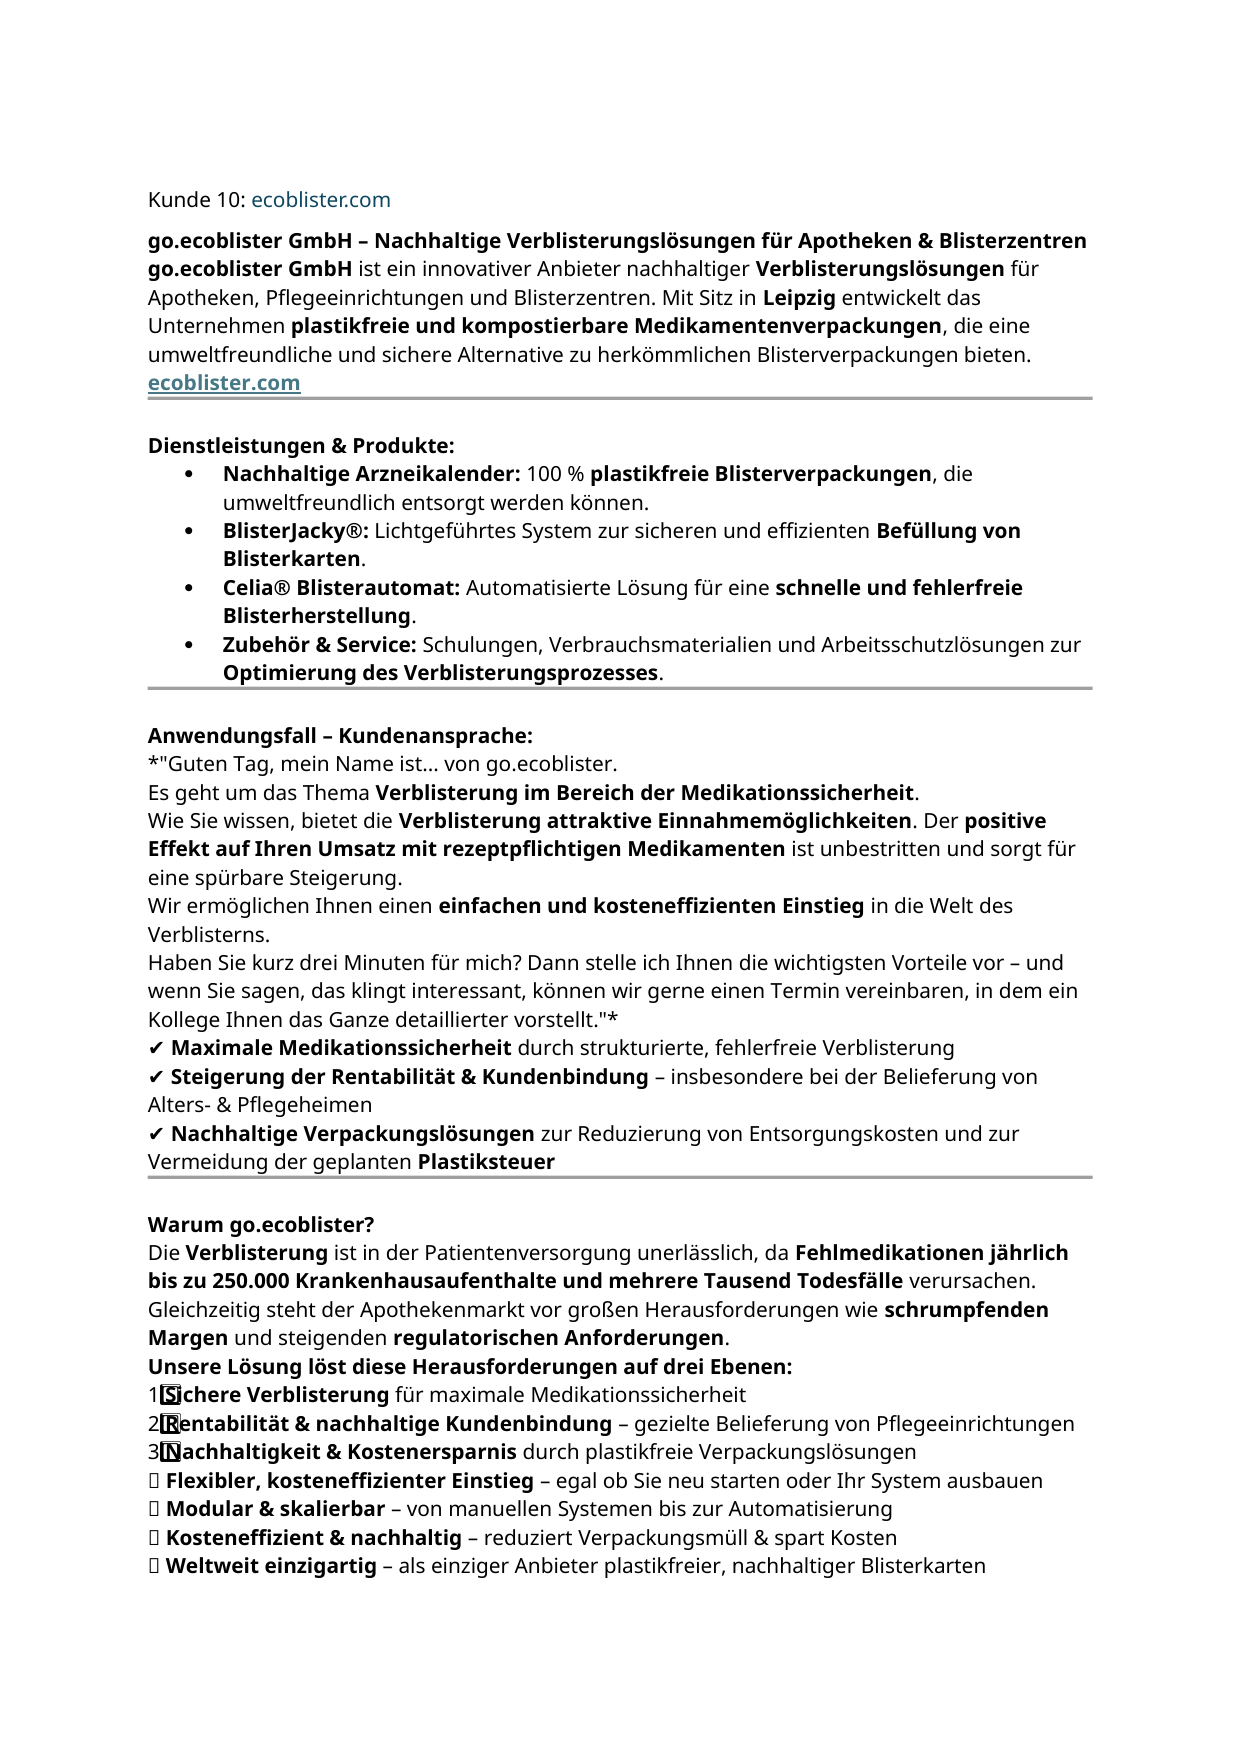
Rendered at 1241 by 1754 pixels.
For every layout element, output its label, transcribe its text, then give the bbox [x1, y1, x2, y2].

list BlisterJacky®: Lichtgeführtes System zur sicheren und effizienten Befüllung von Blisterkarten. [185, 516, 1093, 573]
list Celia® Blisterautomat: Automatisierte Lösung für eine schnelle und fehlerfreie Blisterherstellung. [185, 573, 1093, 630]
text go.ecoblister GmbH – Nachhaltige Verblisterungslösungen für Apotheken & Blisterzentren [148, 226, 1093, 254]
subtitle Kunde 10: ecoblister.com [148, 185, 1093, 213]
text *"Guten Tag, mein Name ist... von go.ecoblister. [148, 749, 1093, 778]
text ecoblister.com [148, 368, 1093, 396]
text Wir ermöglichen Ihnen einen einfachen und kosteneffizienten Einstieg in die Welt des Verblisterns. [148, 891, 1093, 948]
list Zubehör & Service: Schulungen, Verbrauchsmaterialien und Arbeitsschutzlösungen zur Optimierung des Verblisterungsprozesses. [185, 630, 1093, 686]
text go.ecoblister GmbH ist ein innovativer Anbieter nachhaltiger Verblisterungslösungen für Apotheken, Pflegeeinrichtungen und Blisterzentren. Mit Sitz in Leipzig entwickelt das Unternehmen plastikfreie und kompostierbare Medikamentenverpackungen, die eine umweltfreundliche und sichere Alternative zu herkömmlichen Blisterverpackungen bieten. [148, 254, 1093, 368]
text 🔹 Flexibler, kosteneffizienter Einstieg – egal ob Sie neu starten oder Ihr System ausbauen 🔹 Modular & skalierbar – von manuellen Systemen bis zur Automatisierung 🔹 Kosteneffizient & nachhaltig – reduziert Verpackungsmüll & spart Kosten 🔹 Weltweit einzigartig – als einziger Anbieter plastikfreier, nachhaltiger Blisterkarten [148, 1466, 1093, 1579]
text Warum go.ecoblister? [148, 1210, 1093, 1238]
text Es geht um das Thema Verblisterung im Bereich der Medikationssicherheit. [148, 778, 1093, 806]
text ✔ Maximale Medikationssicherheit durch strukturierte, fehlerfreie Verblisterung ✔ Steigerung der Rentabilität & Kundenbindung – insbesondere bei der Belieferung von Alters- & Pflegeheimen ✔ Nachhaltige Verpackungslösungen zur Reduzierung von Entsorgungskosten und zur Vermeidung der geplanten Plastiksteuer [148, 1033, 1093, 1175]
text Wie Sie wissen, bietet die Verblisterung attraktive Einnahmemöglichkeiten. Der positive Effekt auf Ihren Umsatz mit rezeptpflichtigen Medikamenten ist unbestritten und sorgt für eine spürbare Steigerung. [148, 806, 1093, 891]
text Die Verblisterung ist in der Patientenversorgung unerlässlich, da Fehlmedikationen jährlich bis zu 250.000 Krankenhausaufenthalte und mehrere Tausend Todesfälle verursachen. Gleichzeitig steht der Apothekenmarkt vor großen Herausforderungen wie schrumpfenden Margen und steigenden regulatorischen Anforderungen. [148, 1238, 1093, 1352]
list Nachhaltige Arzneikalender: 100 % plastikfreie Blisterverpackungen, die umweltfreundlich entsorgt werden können. [185, 459, 1093, 516]
text Dienstleistungen & Produkte: [148, 431, 1093, 459]
text Haben Sie kurz drei Minuten für mich? Dann stelle ich Ihnen die wichtigsten Vorteile vor – und wenn Sie sagen, das klingt interessant, können wir gerne einen Termin vereinbaren, in dem ein Kollege Ihnen das Ganze detaillierter vorstellt."* [148, 948, 1093, 1033]
text Unsere Lösung löst diese Herausforderungen auf drei Ebenen: [148, 1352, 1093, 1380]
text Anwendungsfall – Kundenansprache: [148, 721, 1093, 749]
text 1️⃣ Sichere Verblisterung für maximale Medikationssicherheit 2️⃣ Rentabilität & nachhaltige Kundenbindung – gezielte Belieferung von Pflegeeinrichtungen 3️⃣ Nachhaltigkeit & Kostenersparnis durch plastikfreie Verpackungslösungen [148, 1380, 1093, 1466]
